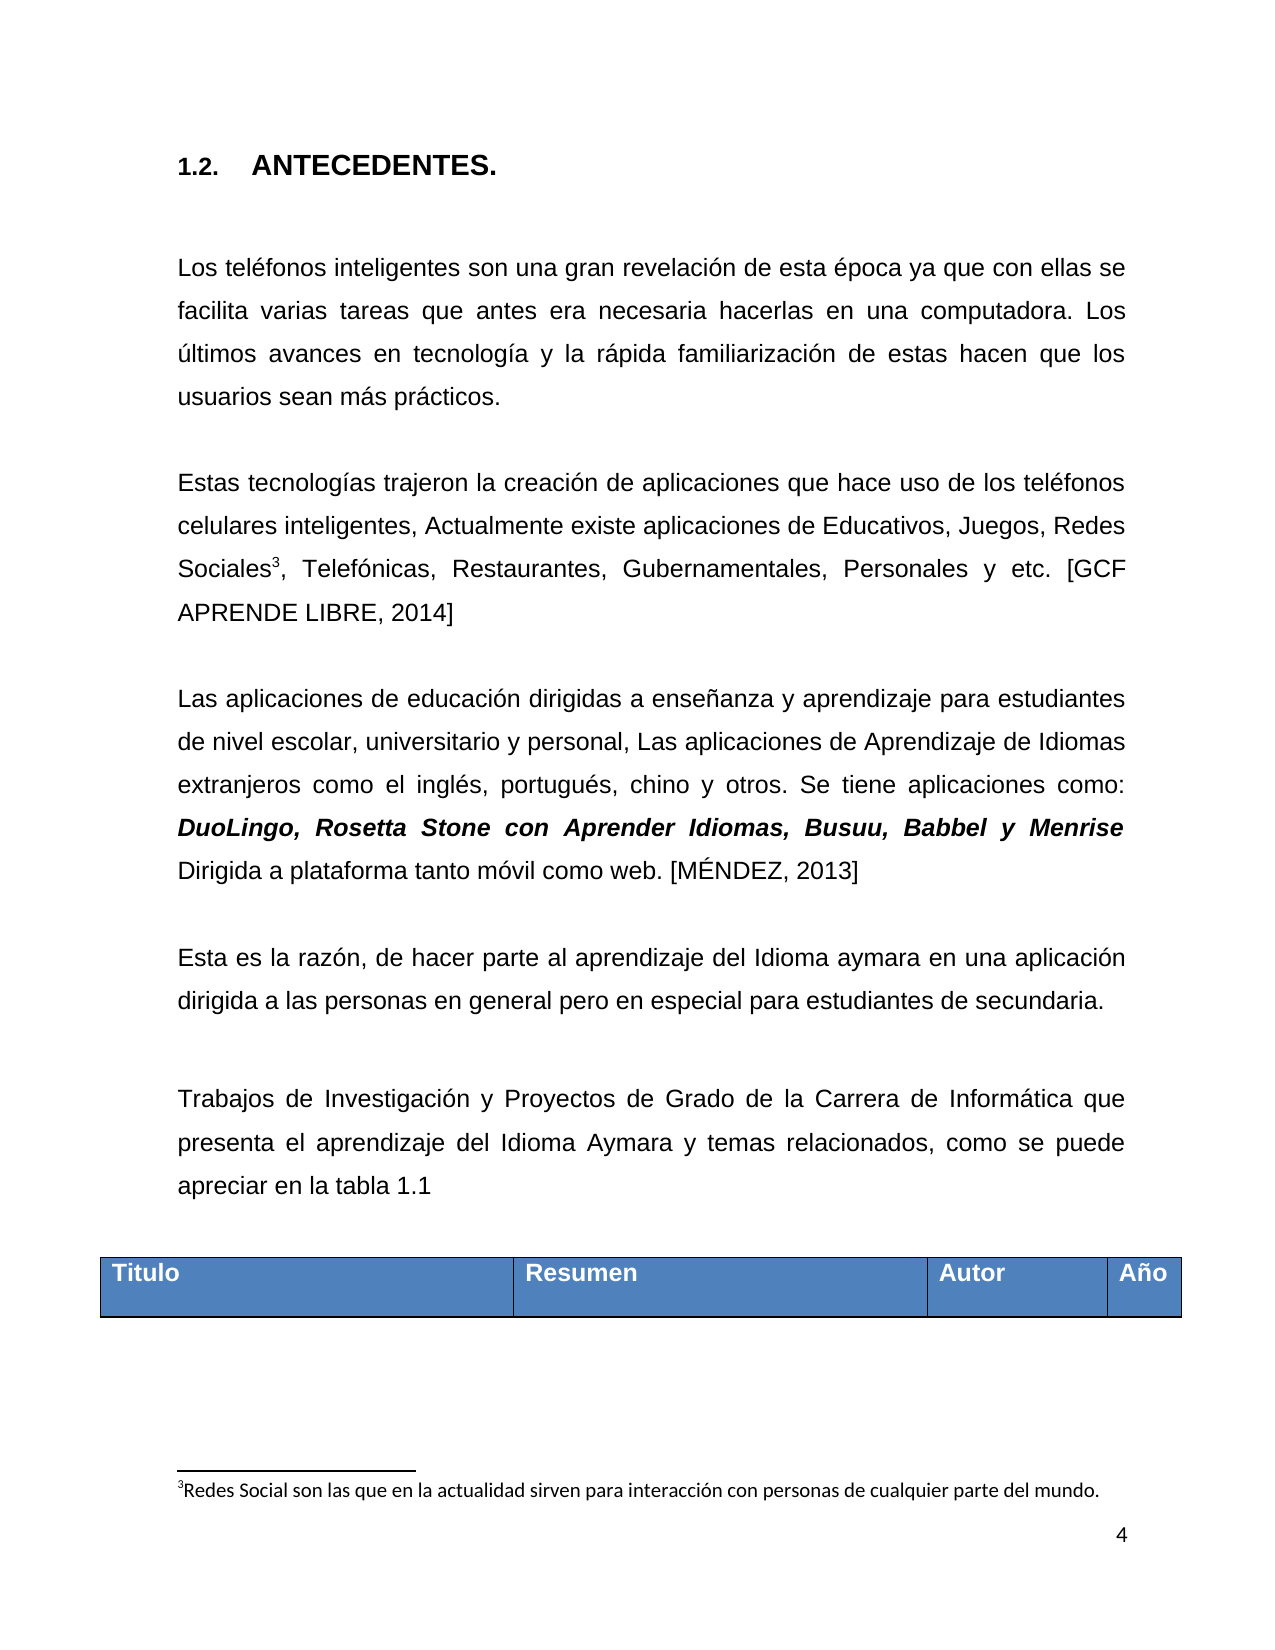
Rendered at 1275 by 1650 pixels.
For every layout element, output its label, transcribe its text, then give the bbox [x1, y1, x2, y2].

text Estas tecnologías trajeron la creación de aplicaciones que hace uso de los teléfonos celulares inteligentes, Actualmente existe aplicaciones de Educativos, Juegos, Redes Sociales, Telefónicas, Restaurantes, Gubernamentales, Personales y etc. [GCF APRENDE LIBRE, 2014] [177, 468, 1127, 626]
text Los teléfonos inteligentes son una gran revelación de esta época ya que con ellas se facilita varias tareas que antes era necesaria hacerlas en una computadora. Los últimos avances en tecnología y la rápida familiarización de estas hacen que los usuarios sean más prácticos. [177, 252, 1127, 411]
list Trabajos de Investigación y Proyectos de Grado de la Carrera de Informática que presenta el aprendizaje del Idioma Aymara y temas relacionados, como se puede apreciar en la tabla 1.1 [177, 1084, 1127, 1199]
table_header Resumen [514, 1258, 927, 1316]
subtitle ANTECEDENTES. [177, 148, 1127, 181]
table_header Titulo [101, 1258, 513, 1316]
table_header Autor [928, 1258, 1107, 1316]
table_header Año [1108, 1258, 1181, 1316]
text Esta es la razón, de hacer parte al aprendizaje del Idioma aymara en una aplicación dirigida a las personas en general pero en especial para estudiantes de secundaria. [177, 942, 1127, 1014]
text Las aplicaciones de educación dirigidas a enseñanza y aprendizaje para estudiantes de nivel escolar, universitario y personal, Las aplicaciones de Aprendizaje de Idiomas extranjeros como el inglés, portugués, chino y otros. Se tiene aplicaciones como: DuoLingo, Rosetta Stone con Aprender Idiomas, Busuu, Babbel y Menrise Dirigida a plataforma tanto móvil como web. [MÉNDEZ, 2013] [177, 684, 1127, 885]
